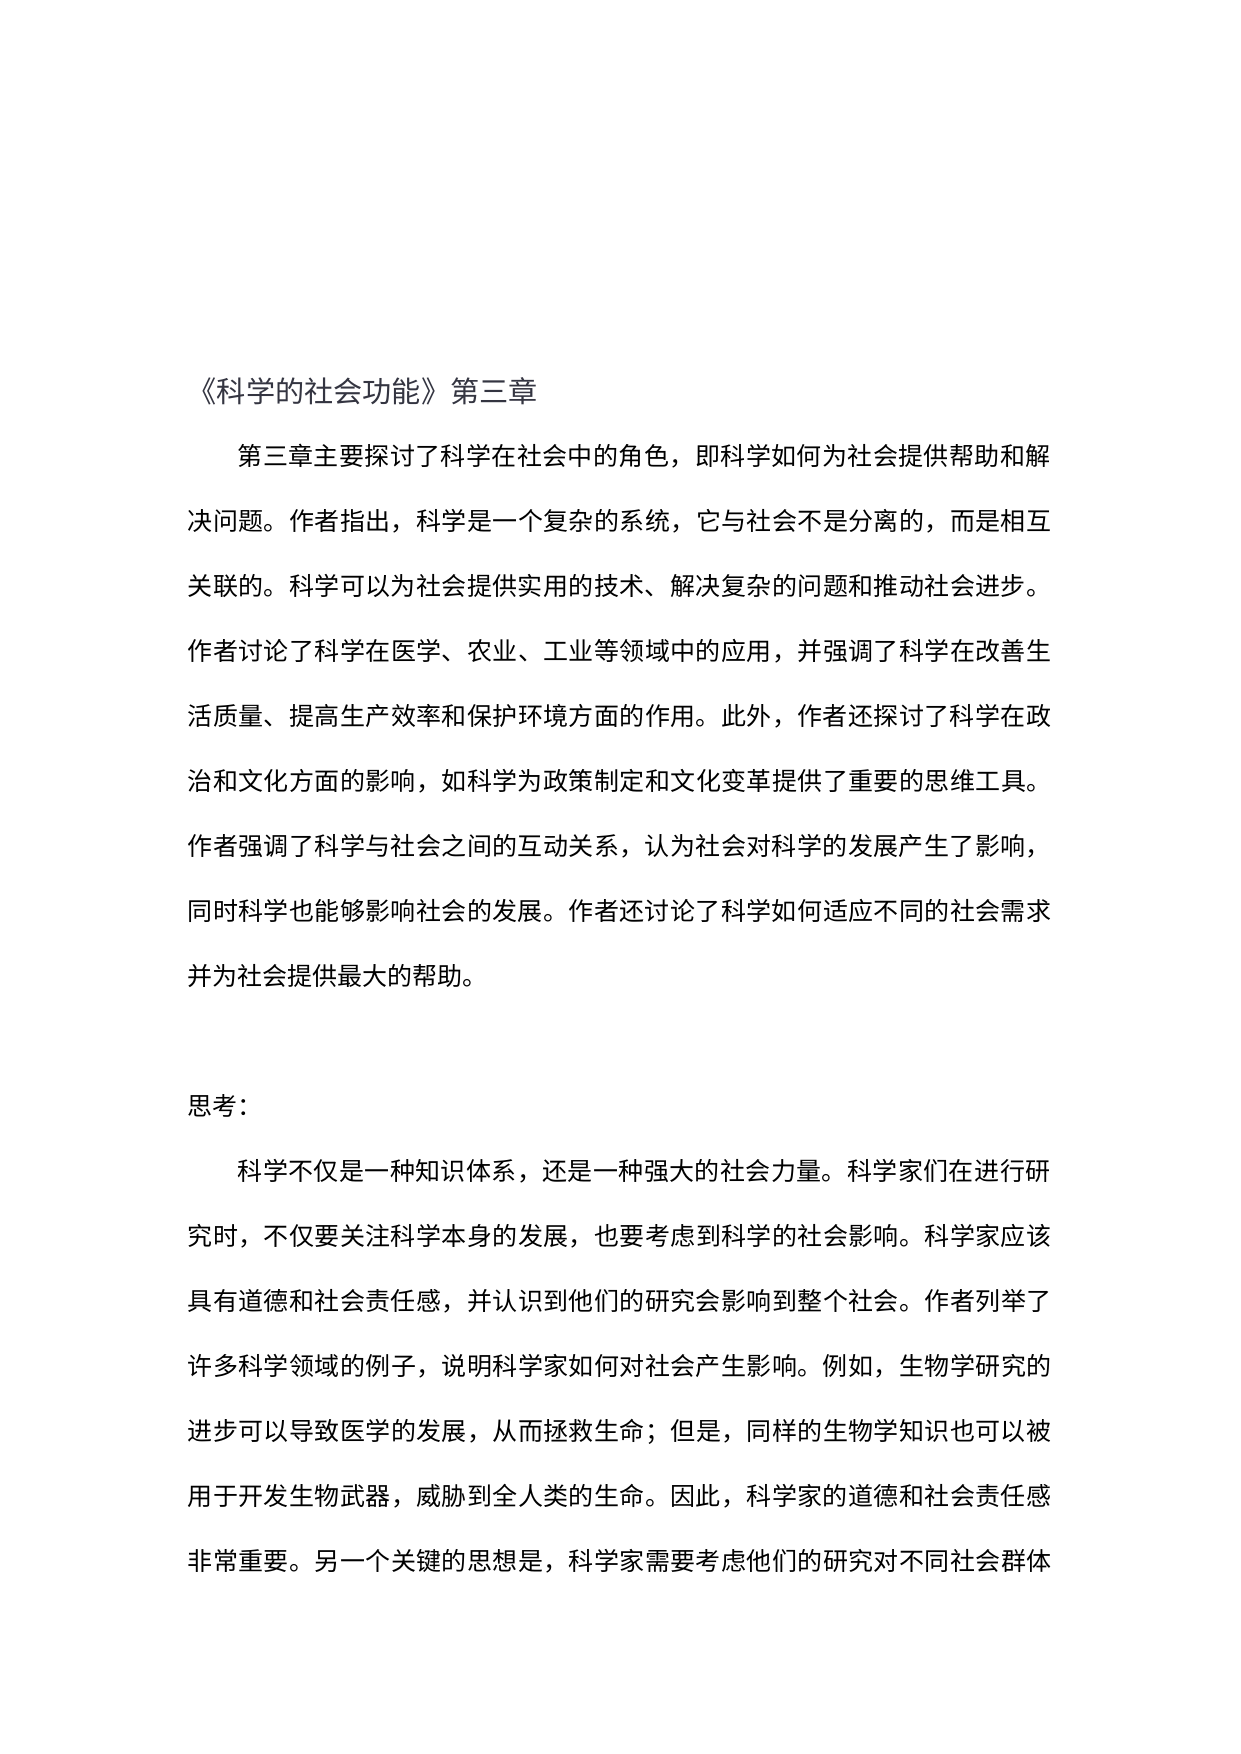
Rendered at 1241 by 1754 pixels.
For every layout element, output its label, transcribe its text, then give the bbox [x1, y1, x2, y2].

text 第三章主要探讨了科学在社会中的角色，即科学如何为社会提供帮助和解决问题。作者指出，科学是一个复杂的系统，它与社会不是分离的，而是相互关联的。科学可以为社会提供实用的技术、解决复杂的问题和推动社会进步。作者讨论了科学在医学、农业、工业等领域中的应用，并强调了科学在改善生活质量、提高生产效率和保护环境方面的作用。此外，作者还探讨了科学在政治和文化方面的影响，如科学为政策制定和文化变革提供了重要的思维工具。作者强调了科学与社会之间的互动关系，认为社会对科学的发展产生了影响，同时科学也能够影响社会的发展。作者还讨论了科学如何适应不同的社会需求并为社会提供最大的帮助。 [187, 422, 1053, 1007]
text 思考： [187, 1072, 1053, 1137]
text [187, 1137, 1053, 1592]
text 《科学的社会功能》第三章 [187, 357, 1053, 422]
